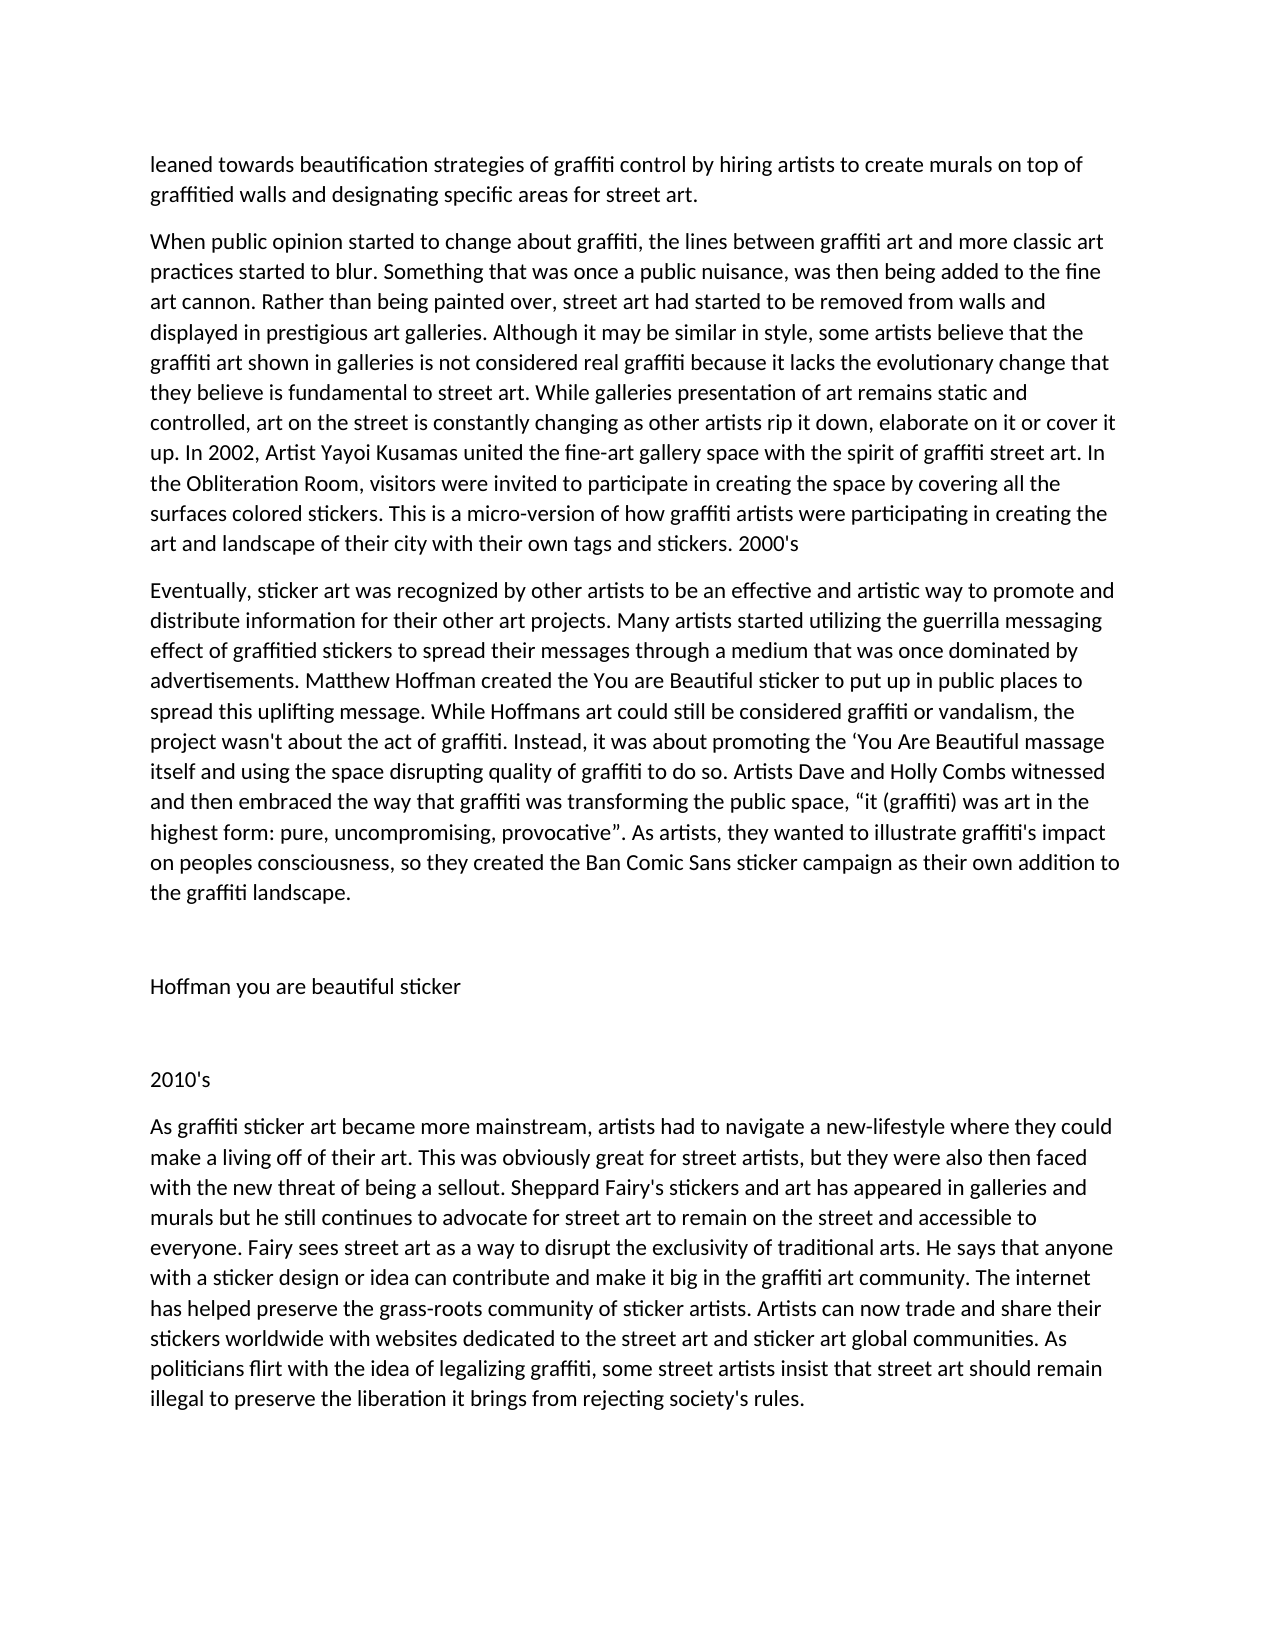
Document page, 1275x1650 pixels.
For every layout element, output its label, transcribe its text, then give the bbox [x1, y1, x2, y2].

text 2010's [150, 1066, 1125, 1094]
text When public opinion started to change about graffiti, the lines between graffiti art and more classic art practices started to blur. Something that was once a public nuisance, was then being added to the fine art cannon. Rather than being painted over, street art had started to be removed from walls and displayed in prestigious art galleries. Although it may be similar in style, some artists believe that the graffiti art shown in galleries is not considered real graffiti because it lacks the evolutionary change that they believe is fundamental to street art. While galleries presentation of art remains static and controlled, art on the street is constantly changing as other artists rip it down, elaborate on it or cover it up. In 2002, Artist Yayoi Kusamas united the fine-art gallery space with the spirit of graffiti street art. In the Obliteration Room, visitors were invited to participate in creating the space by covering all the surfaces colored stickers. This is a micro-version of how graffiti artists were participating in creating the art and landscape of their city with their own tags and stickers. 2000's [150, 227, 1125, 557]
text Eventually, sticker art was recognized by other artists to be an effective and artistic way to promote and distribute information for their other art projects. Many artists started utilizing the guerrilla messaging effect of graffitied stickers to spread their messages through a medium that was once dominated by advertisements. Matthew Hoffman created the You are Beautiful sticker to put up in public places to spread this uplifting message. While Hoffmans art could still be considered graffiti or vandalism, the project wasn't about the act of graffiti. Instead, it was about promoting the ‘You Are Beautiful massage itself and using the space disrupting quality of graffiti to do so. Artists Dave and Holly Combs witnessed and then embraced the way that graffiti was transforming the public space, “it (graffiti) was art in the highest form: pure, uncompromising, provocative”. As artists, they wanted to illustrate graffiti's impact on peoples consciousness, so they created the Ban Comic Sans sticker campaign as their own addition to the graffiti landscape. [150, 576, 1125, 906]
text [150, 150, 1125, 208]
text As graffiti sticker art became more mainstream, artists had to navigate a new-lifestyle where they could make a living off of their art. This was obviously great for street artists, but they were also then faced with the new threat of being a sellout. Sheppard Fairy's stickers and art has appeared in galleries and murals but he still continues to advocate for street art to remain on the street and accessible to everyone. Fairy sees street art as a way to disrupt the exclusivity of traditional arts. He says that anyone with a sticker design or idea can contribute and make it big in the graffiti art community. The internet has helped preserve the grass-roots community of sticker artists. Artists can now trade and share their stickers worldwide with websites dedicated to the street art and sticker art global communities. As politicians flirt with the idea of legalizing graffiti, some street artists insist that street art should remain illegal to preserve the liberation it brings from rejecting society's rules. [150, 1112, 1125, 1412]
text Hoffman you are beautiful sticker [150, 972, 1125, 1000]
